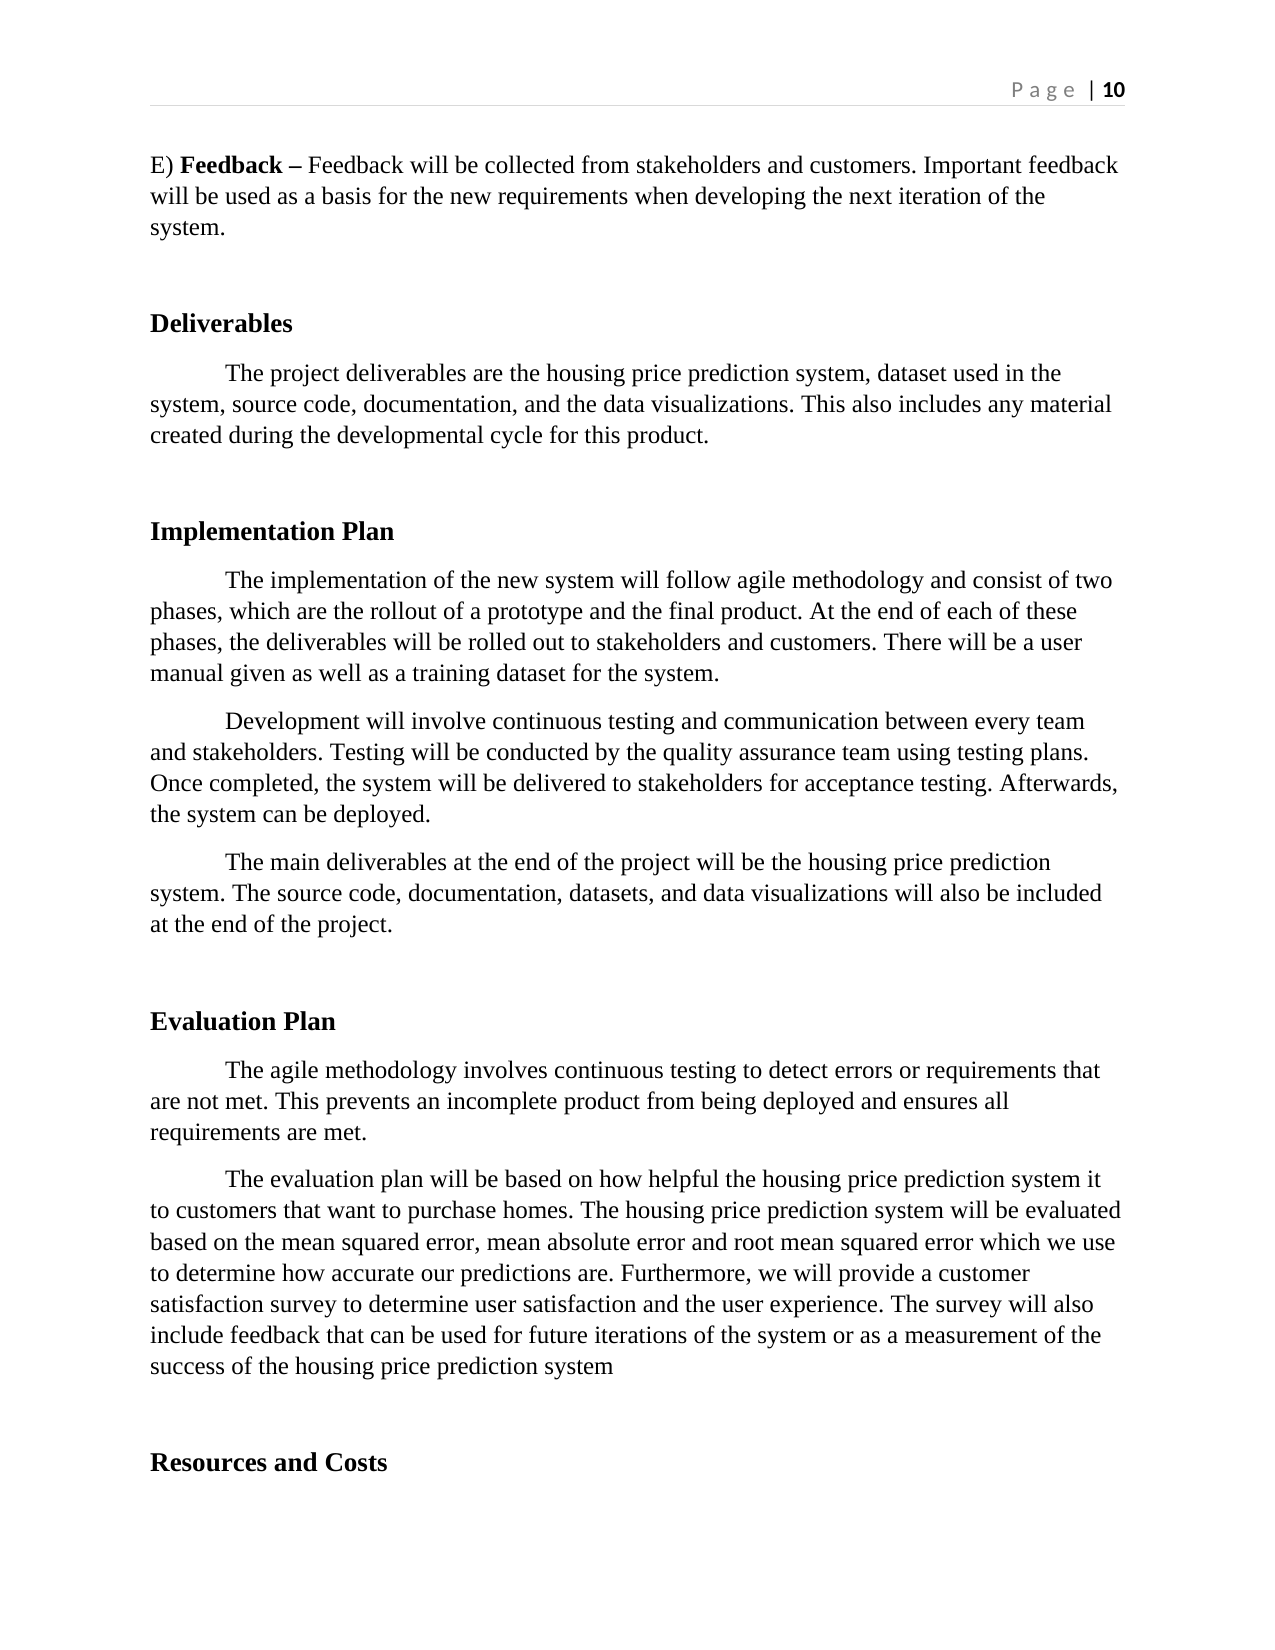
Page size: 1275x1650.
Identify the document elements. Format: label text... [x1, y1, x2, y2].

text Development will involve continuous testing and communication between every team and stakeholders. Testing will be conducted by the quality assurance team using testing plans. Once completed, the system will be delivered to stakeholders for acceptance testing. Afterwards, the system can be deployed. [150, 706, 1125, 828]
text Evaluation Plan [150, 1004, 1125, 1036]
text The main deliverables at the end of the project will be the housing price prediction system. The source code, documentation, datasets, and data visualizations will also be included at the end of the project. [150, 847, 1125, 938]
text Implementation Plan [150, 515, 1125, 546]
text The agile methodology involves continuous testing to detect errors or requirements that are not met. This prevents an incomplete product from being deployed and ensures all requirements are met. [150, 1055, 1125, 1146]
text Deliverables [150, 307, 1125, 339]
text The implementation of the new system will follow agile methodology and consist of two phases, which are the rollout of a prototype and the final product. At the end of each of these phases, the deliverables will be rolled out to stakeholders and customers. There will be a user manual given as well as a training dataset for the system. [150, 565, 1125, 687]
text The project deliverables are the housing price prediction system, dataset used in the system, source code, documentation, and the data visualizations. This also includes any material created during the developmental cycle for this product. [150, 358, 1125, 448]
text The evaluation plan will be based on how helpful the housing price prediction system it to customers that want to purchase homes. The housing price prediction system will be evaluated based on the mean squared error, mean absolute error and root mean squared error which we use to determine how accurate our predictions are. Furthermore, we will provide a customer satisfaction survey to determine user satisfaction and the user experience. The survey will also include feedback that can be used for future iterations of the system or as a measurement of the success of the housing price prediction system [150, 1164, 1125, 1379]
text Resources and Costs [150, 1446, 1125, 1477]
text E) Feedback – Feedback will be collected from stakeholders and customers. Important feedback will be used as a basis for the new requirements when developing the next iteration of the system. [150, 150, 1125, 241]
